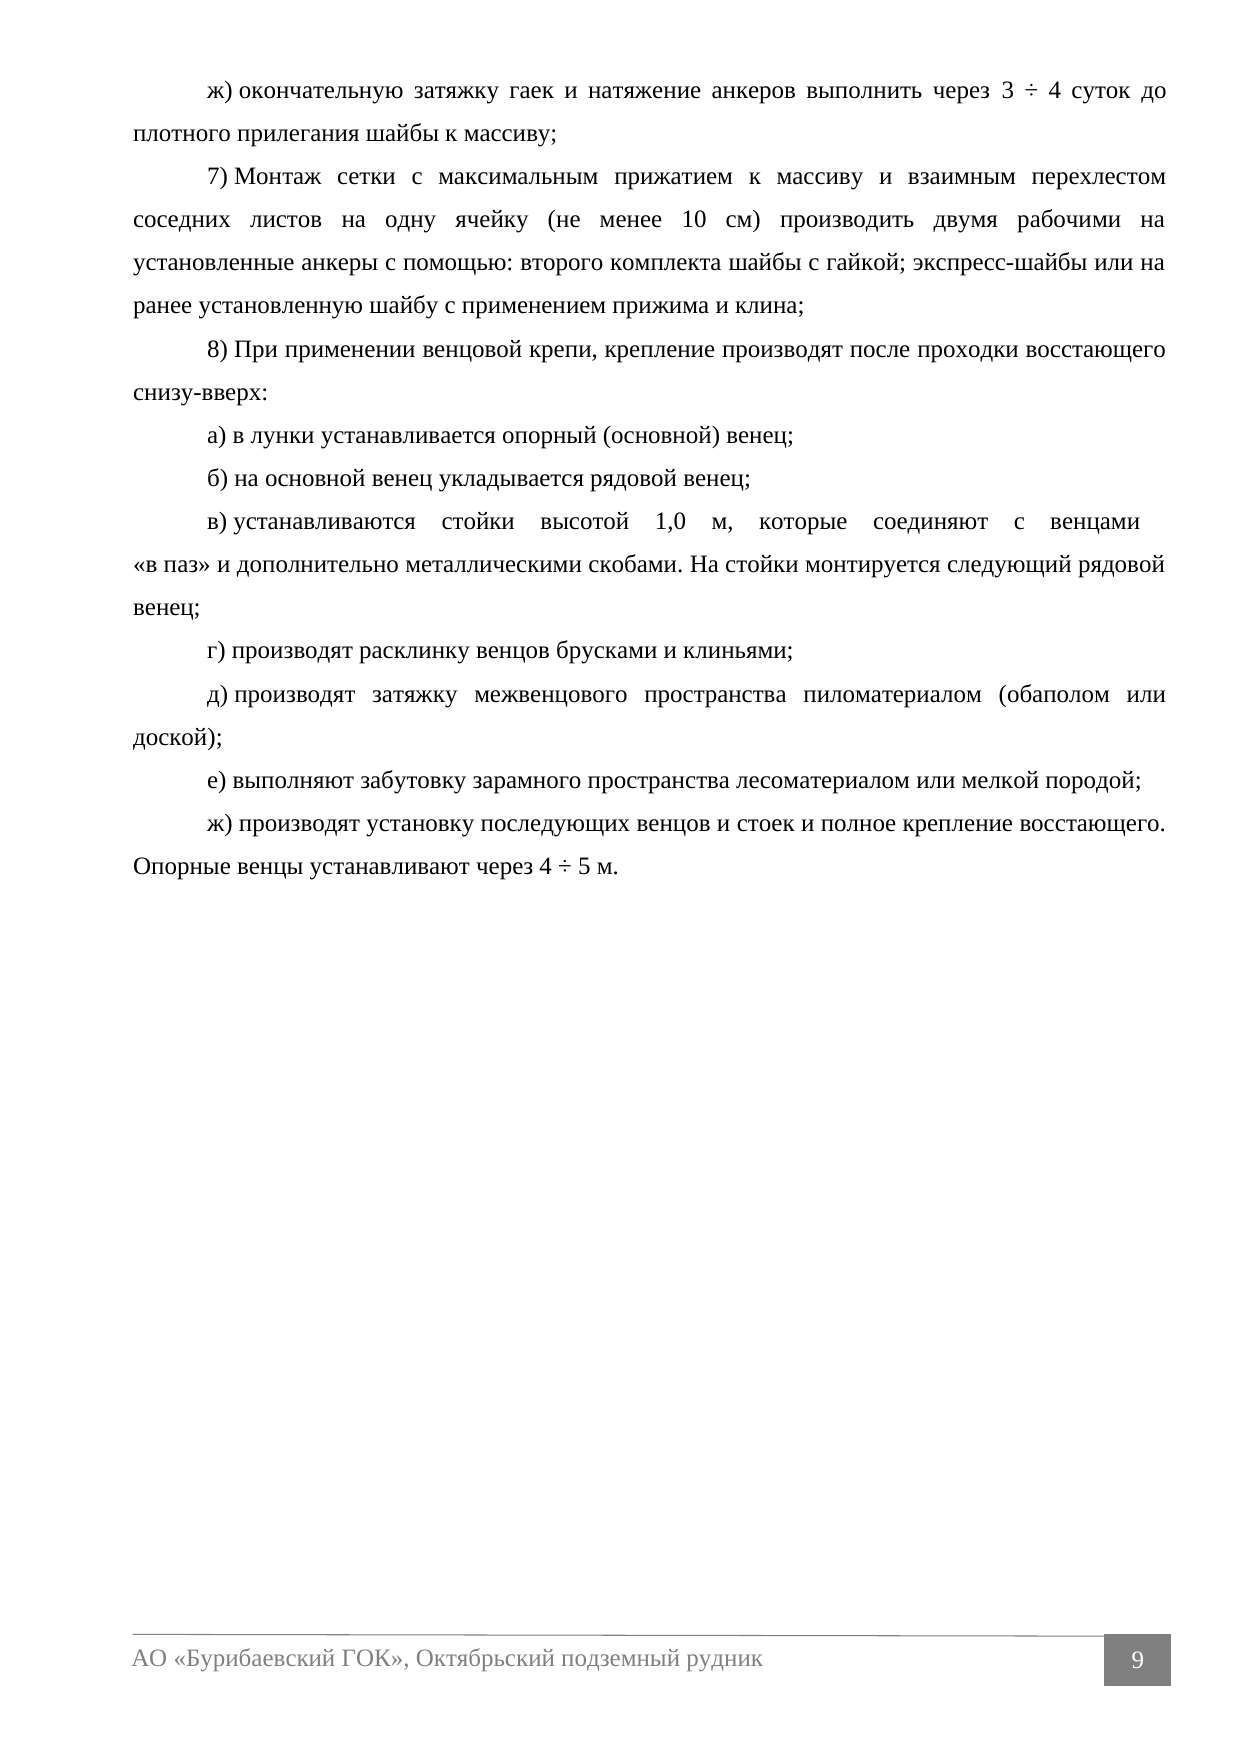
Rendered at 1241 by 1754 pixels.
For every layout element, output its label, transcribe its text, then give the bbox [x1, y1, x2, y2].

list При применении венцовой крепи, крепление производят после проходки восстающего снизу-вверх: [133, 334, 1167, 406]
list производят затяжку межвенцового пространства пиломатериалом (обаполом или доской); [133, 679, 1167, 751]
list Монтаж сетки с максимальным прижатием к массиву и взаимным перехлестом соседних листов на одну ячейку (не менее 10 см) производить двумя рабочими на установленные анкеры с помощью: второго комплекта шайбы с гайкой; экспресс-шайбы или на ранее установленную шайбу с применением прижима и клина; [133, 161, 1167, 319]
list в лунки устанавливается опорный (основной) венец; [133, 420, 1167, 449]
list выполняют забутовку зарамного пространства лесоматериалом или мелкой породой; [133, 765, 1167, 794]
list окончательную затяжку гаек и натяжение анкеров выполнить через 3 ÷ 4 суток до плотного прилегания шайбы к массиву; [133, 75, 1167, 147]
list производят расклинку венцов брусками и клиньями; [133, 636, 1167, 664]
list на основной венец укладывается рядовой венец; [133, 463, 1167, 492]
list устанавливаются стойки высотой 1,0 м, которые соединяют с венцами «в паз» и дополнительно металлическими скобами. На стойки монтируется следующий рядовой венец; [133, 506, 1167, 621]
list производят установку последующих венцов и стоек и полное крепление восстающего. Опорные венцы устанавливают через 4 ÷ 5 м. [133, 808, 1167, 880]
